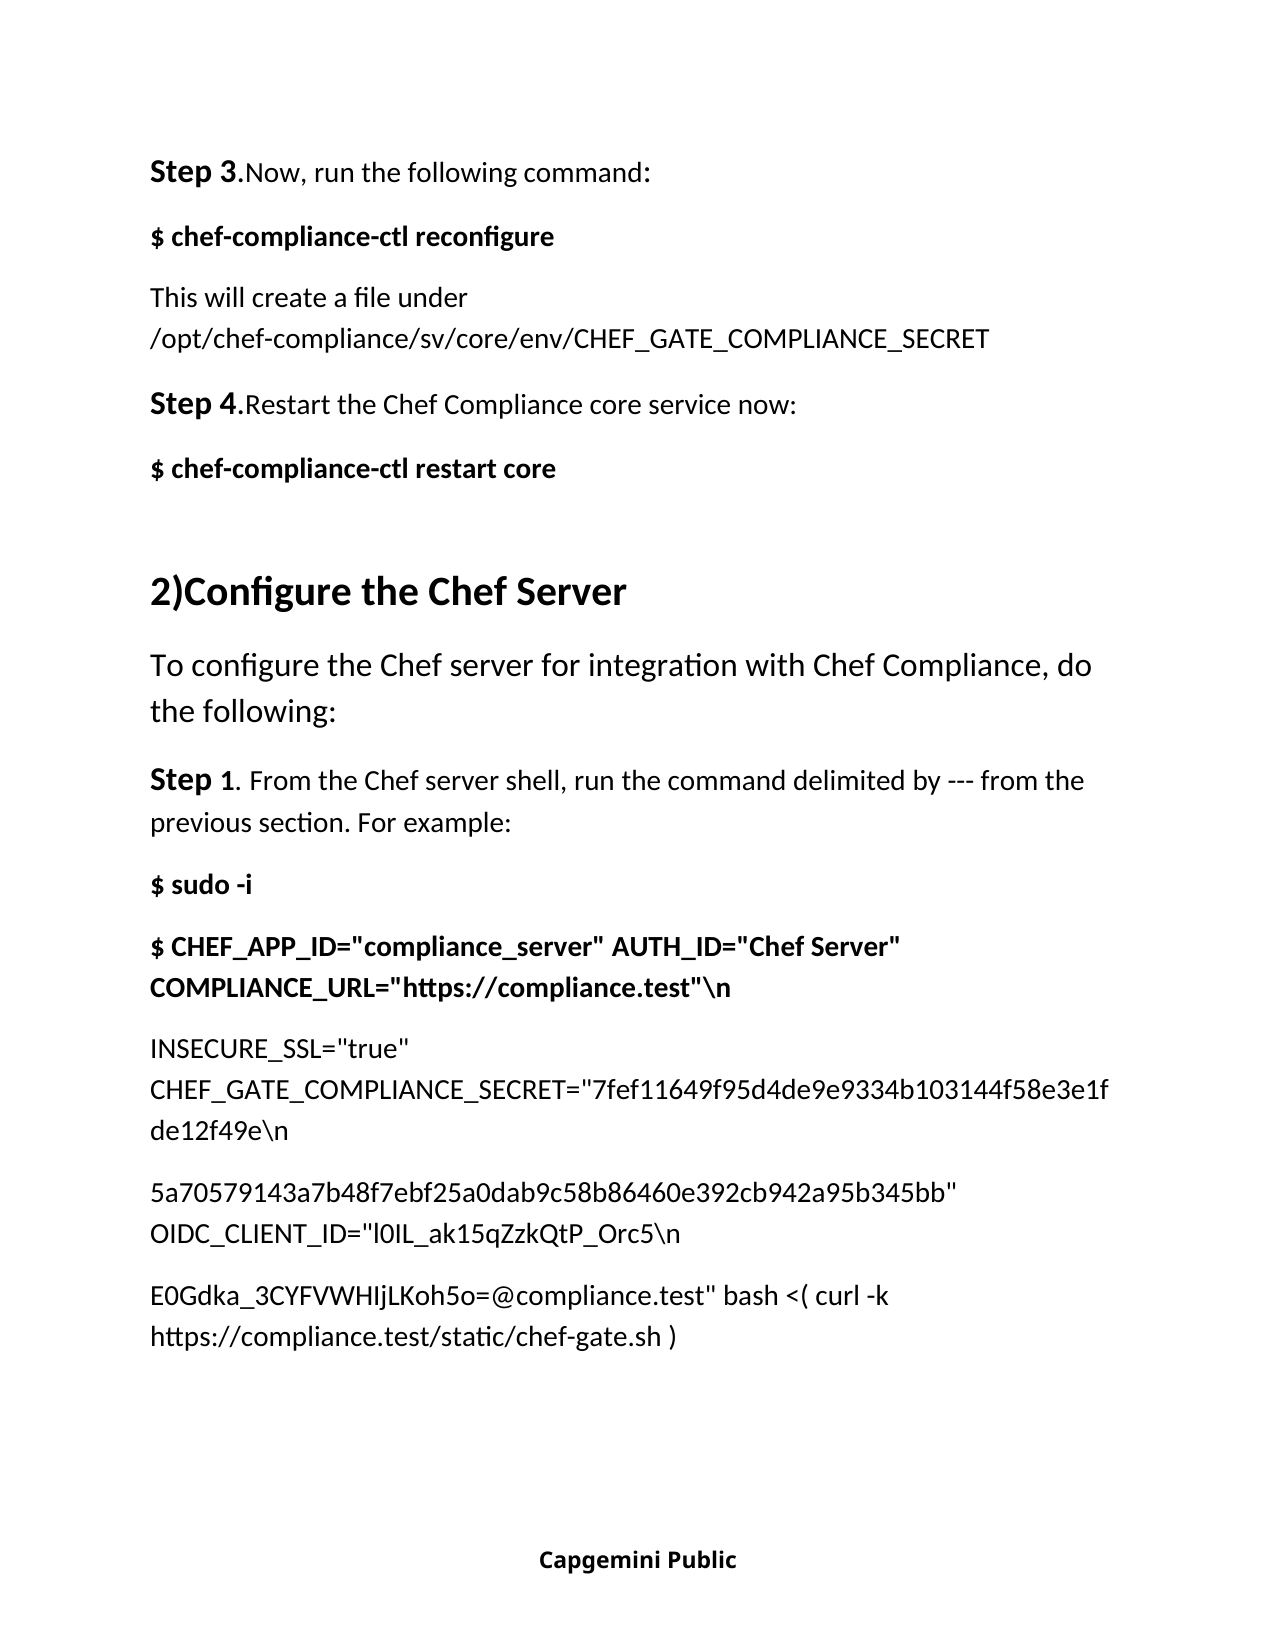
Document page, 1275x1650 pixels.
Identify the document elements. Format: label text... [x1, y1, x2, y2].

text Step 4.Restart the Chef Compliance core service now: [150, 382, 1125, 423]
text To configure the Chef server for integration with Chef Compliance, do the following: [150, 644, 1125, 731]
text Step 3.Now, run the following command: [150, 150, 1125, 191]
text INSECURE_SSL="true" CHEF_GATE_COMPLIANCE_SECRET="7fef11649f95d4de9e9334b103144f58e3e1fde12f49e\n [150, 1030, 1125, 1148]
text E0Gdka_3CYFVWHIjLKoh5o=@compliance.test" bash <( curl -k https://compliance.test/static/chef-gate.sh ) [150, 1277, 1125, 1353]
text This will create a file under /opt/chef-compliance/sv/core/env/CHEF_GATE_COMPLIANCE_SECRET [150, 279, 1125, 356]
text $ sudo -i [150, 866, 1125, 902]
text 5a70579143a7b48f7ebf25a0dab9c58b86460e392cb942a95b345bb" OIDC_CLIENT_ID="l0IL_ak15qZzkQtP_Orc5\n [150, 1174, 1125, 1251]
text Step 1. From the Chef server shell, run the command delimited by --- from the previous section. For example: [150, 758, 1125, 840]
text 2)Configure the Chef Server [150, 564, 1125, 615]
text $ chef-compliance-ctl restart core [150, 450, 1125, 485]
text $ chef-compliance-ctl reconfigure [150, 218, 1125, 253]
text $ CHEF_APP_ID="compliance_server" AUTH_ID="Chef Server" COMPLIANCE_URL="https://compliance.test"\n [150, 928, 1125, 1004]
